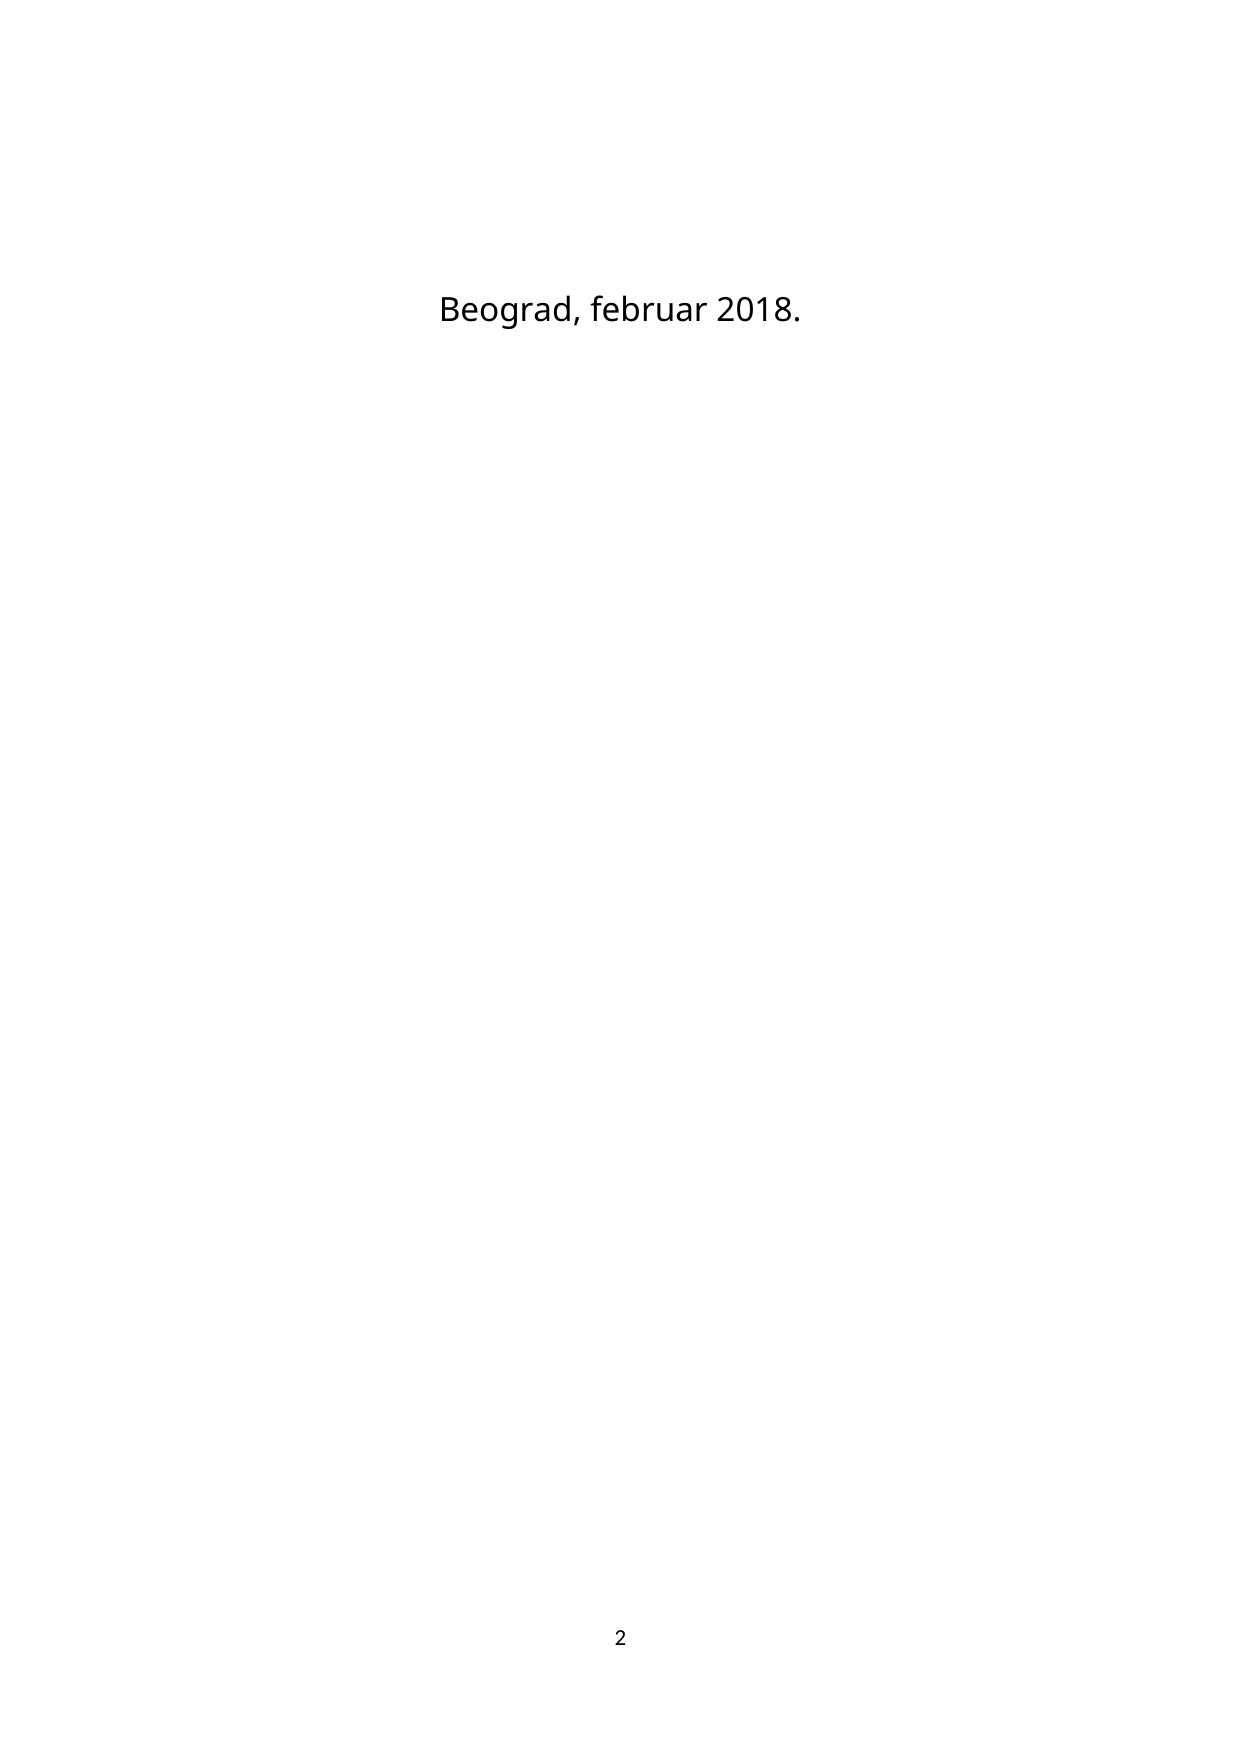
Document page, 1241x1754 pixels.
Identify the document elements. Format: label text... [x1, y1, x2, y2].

text Beograd, februar 2018. [150, 286, 1090, 332]
